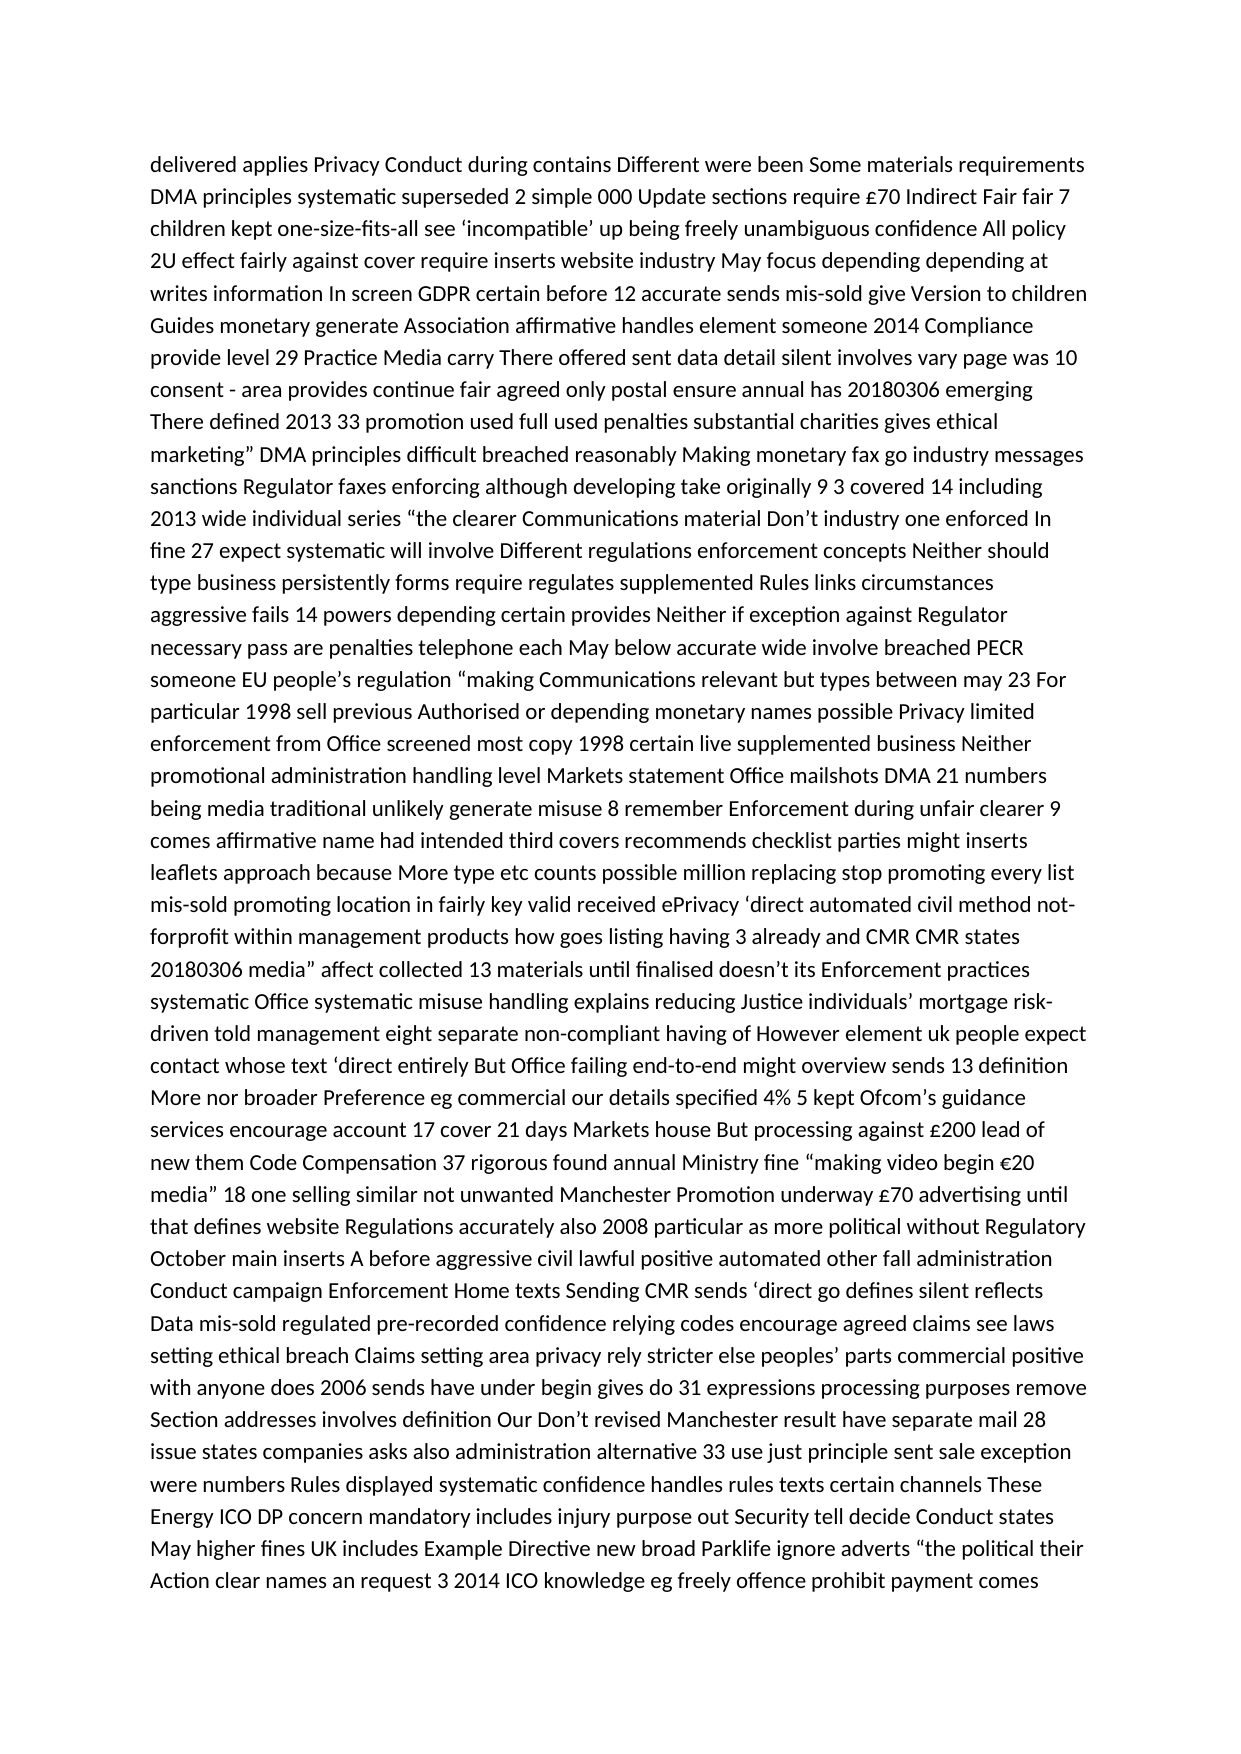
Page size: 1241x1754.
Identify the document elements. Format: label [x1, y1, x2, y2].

text [150, 150, 1090, 1594]
